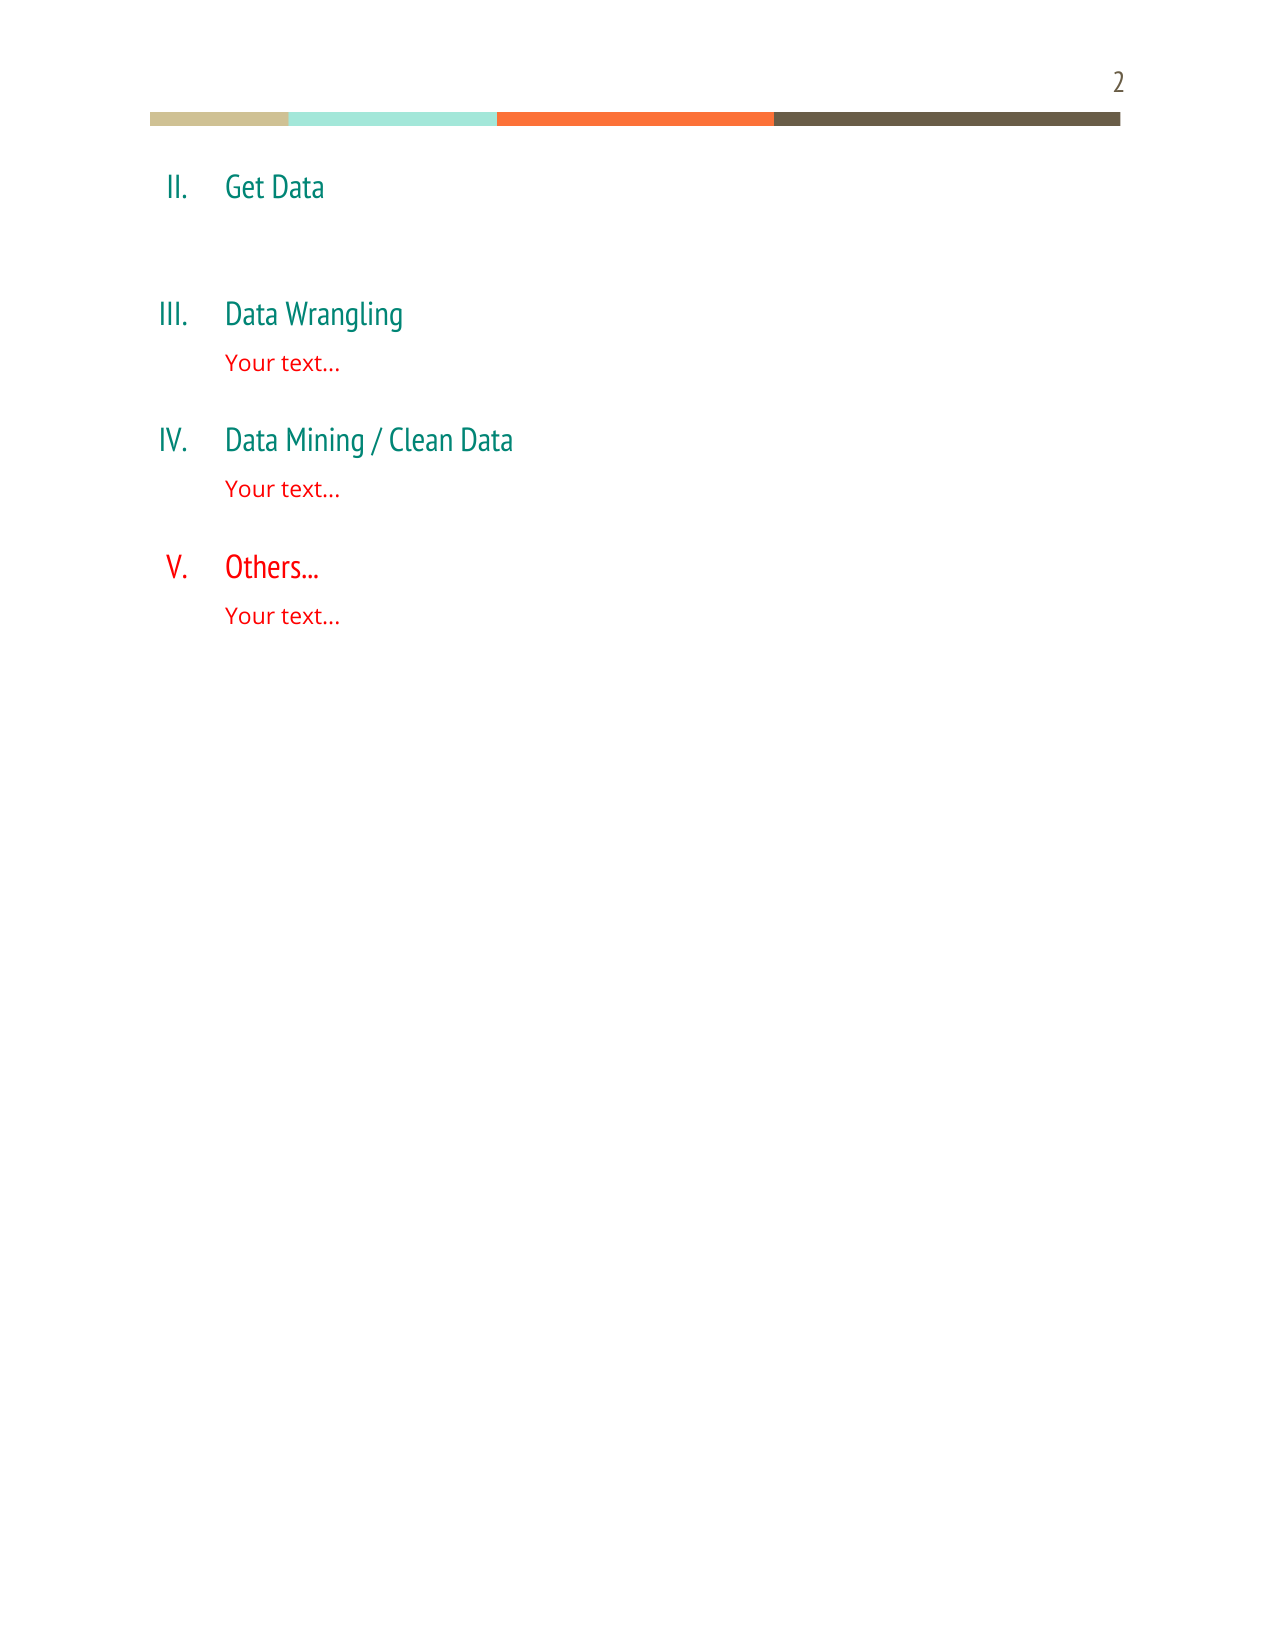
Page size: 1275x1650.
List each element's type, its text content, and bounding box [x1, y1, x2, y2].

picture [150, 112, 1121, 126]
text Your text... [225, 347, 1125, 378]
text Your text... [225, 600, 1125, 631]
text Your text... [225, 473, 1125, 504]
subtitle Data Wrangling [187, 291, 1125, 334]
subtitle Data Mining / Clean Data [187, 418, 1125, 461]
subtitle Others... [187, 544, 1125, 587]
subtitle Get Data [187, 165, 1125, 208]
